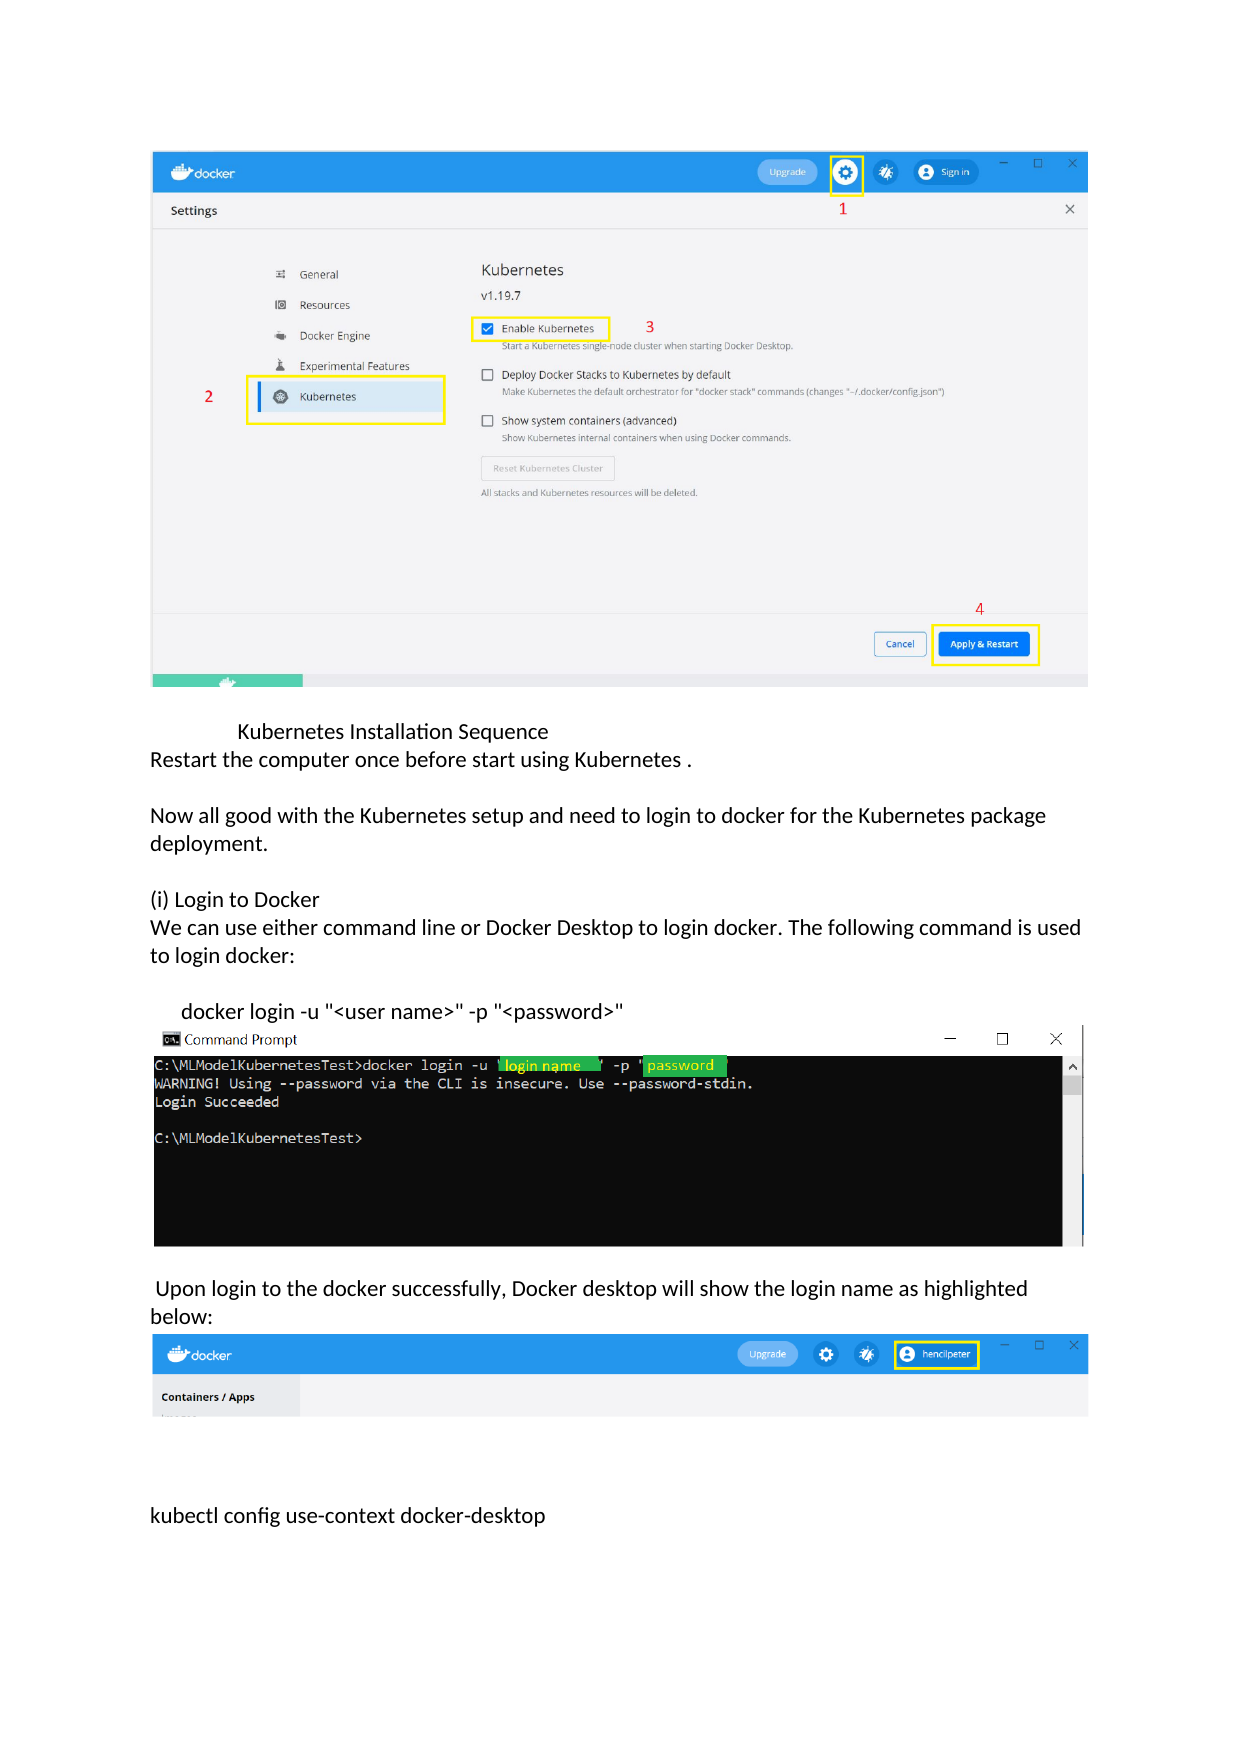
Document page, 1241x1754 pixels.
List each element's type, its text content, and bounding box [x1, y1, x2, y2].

picture [150, 150, 1091, 689]
picture [150, 1025, 1091, 1247]
text kubectl config use-context docker-desktop [150, 1501, 1090, 1529]
text docker login -u "<user name>" -p "<password>" [150, 997, 1090, 1025]
text Kubernetes Installation Sequence [150, 717, 1090, 745]
text (i) Login to Docker [150, 885, 1090, 913]
text We can use either command line or Docker Desktop to login docker. The following command is used to login docker: [150, 913, 1090, 969]
picture [150, 1330, 1091, 1417]
text Now all good with the Kubernetes setup and need to login to docker for the Kubernetes package deployment. [150, 801, 1090, 857]
text Restart the computer once before start using Kubernetes . [150, 745, 1090, 773]
text Upon login to the docker successfully, Docker desktop will show the login name as highlighted below: [150, 1274, 1090, 1330]
